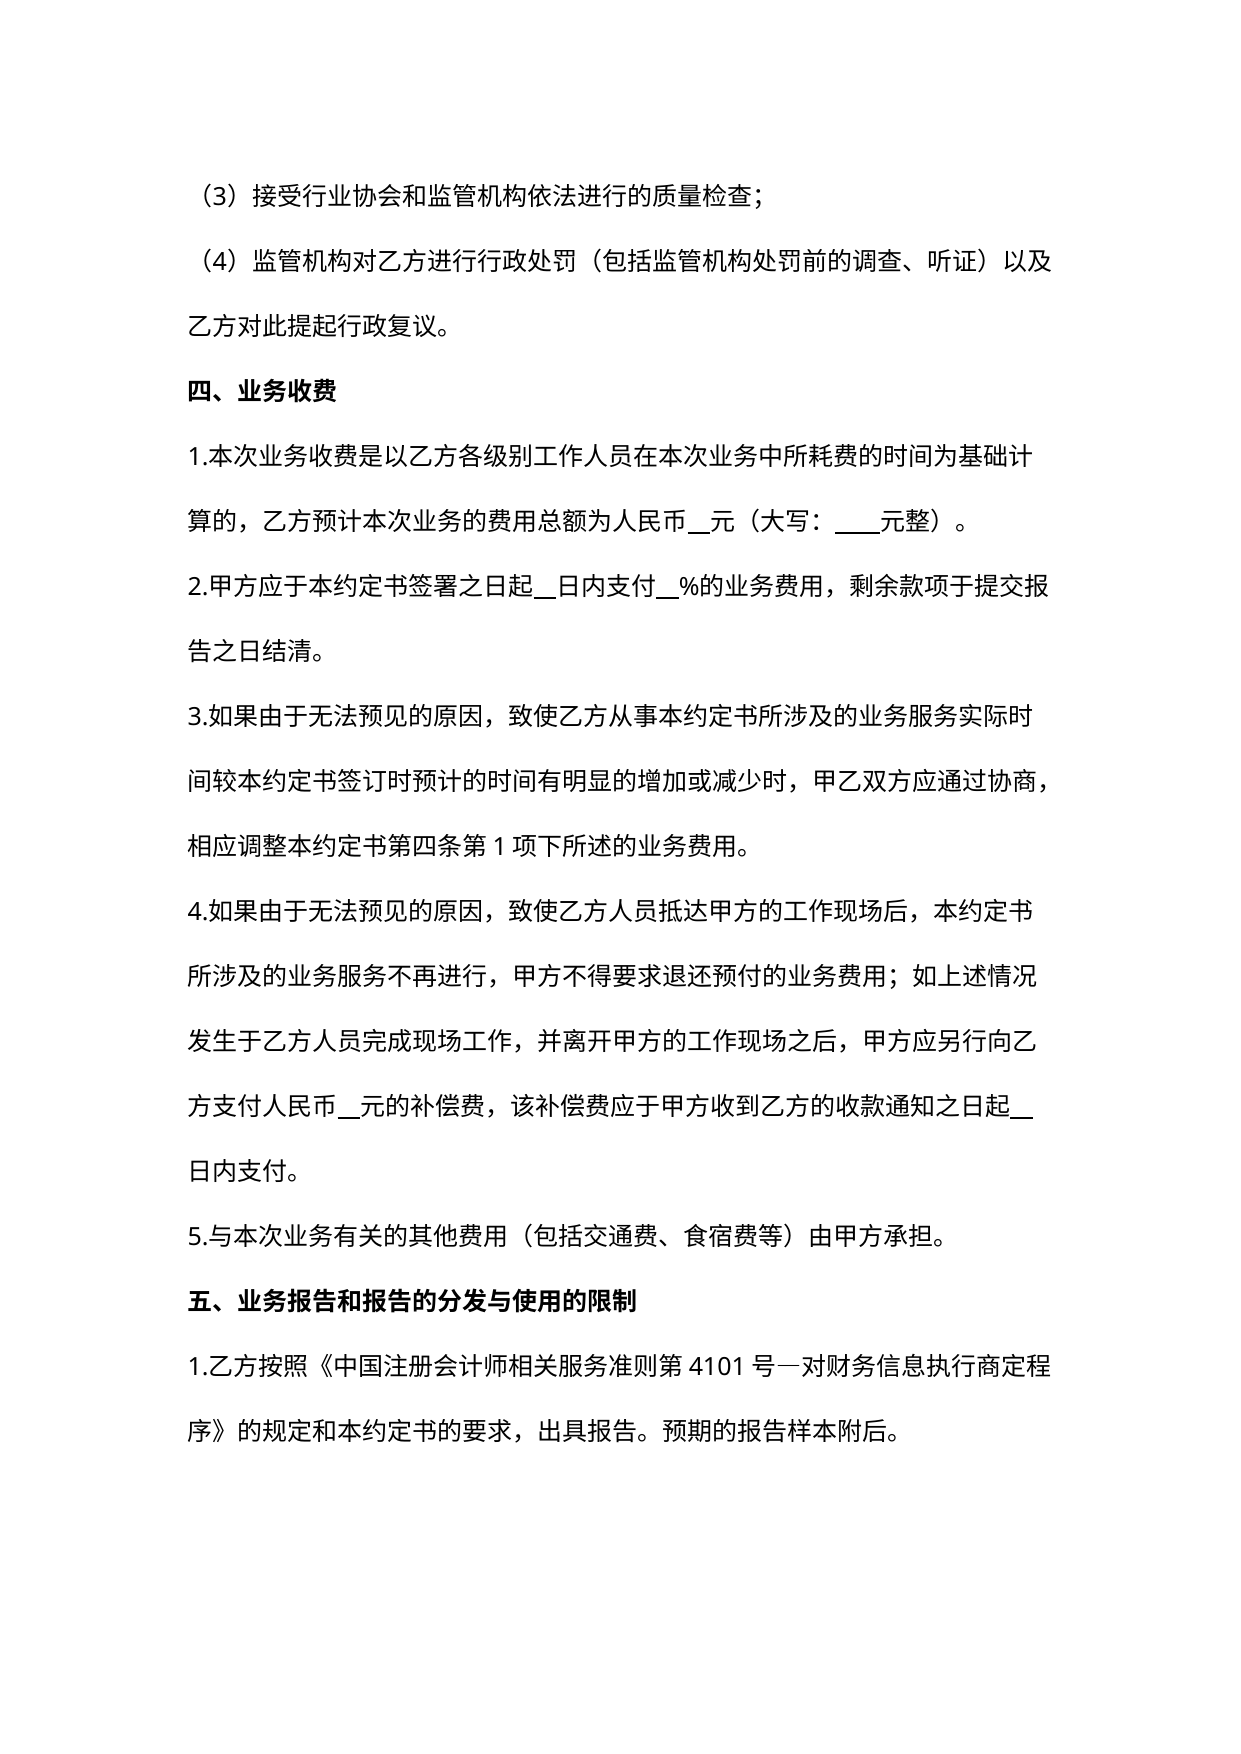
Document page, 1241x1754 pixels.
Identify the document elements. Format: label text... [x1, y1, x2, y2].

subtitle 四、业务收费 [187, 357, 1053, 422]
text 1.本次业务收费是以乙方各级别工作人员在本次业务中所耗费的时间为基础计算的，乙方预计本次业务的费用总额为人民币 元（大写： 元整）。 [187, 422, 1053, 552]
text （3）接受行业协会和监管机构依法进行的质量检查； [187, 162, 1053, 227]
text 1.乙方按照《中国注册会计师相关服务准则第4101号—对财务信息执行商定程序》的规定和本约定书的要求，出具报告。预期的报告样本附后。 [187, 1332, 1053, 1462]
subtitle 五、业务报告和报告的分发与使用的限制 [187, 1267, 1053, 1332]
text 2.甲方应于本约定书签署之日起 日内支付 %的业务费用，剩余款项于提交报告之日结清。 [187, 552, 1053, 682]
text 5.与本次业务有关的其他费用（包括交通费、食宿费等）由甲方承担。 [187, 1202, 1053, 1267]
text 3.如果由于无法预见的原因，致使乙方从事本约定书所涉及的业务服务实际时间较本约定书签订时预计的时间有明显的增加或减少时，甲乙双方应通过协商，相应调整本约定书第四条第1项下所述的业务费用。 [187, 682, 1053, 877]
text （4）监管机构对乙方进行行政处罚（包括监管机构处罚前的调查、听证）以及乙方对此提起行政复议。 [187, 227, 1053, 357]
text 4.如果由于无法预见的原因，致使乙方人员抵达甲方的工作现场后，本约定书所涉及的业务服务不再进行，甲方不得要求退还预付的业务费用；如上述情况发生于乙方人员完成现场工作，并离开甲方的工作现场之后，甲方应另行向乙方支付人民币 元的补偿费，该补偿费应于甲方收到乙方的收款通知之日起 日内支付。 [187, 877, 1053, 1202]
